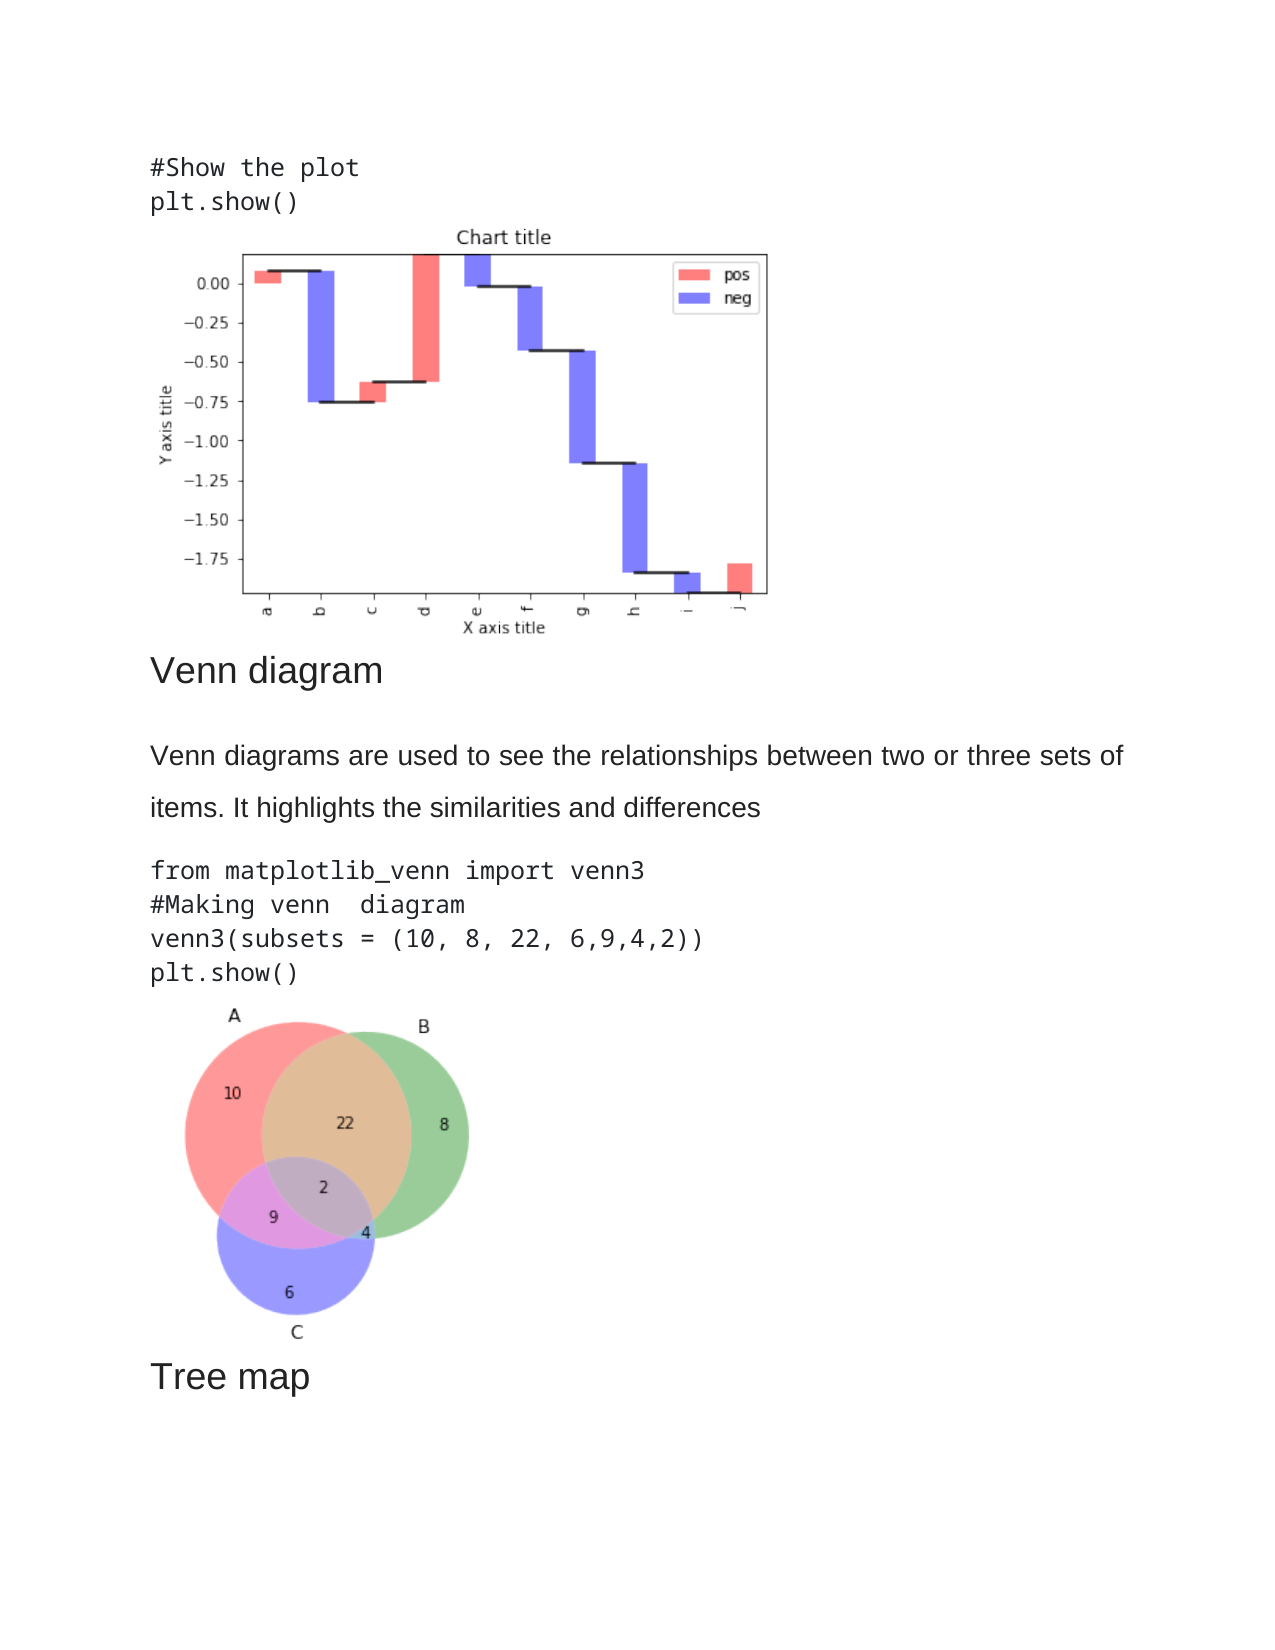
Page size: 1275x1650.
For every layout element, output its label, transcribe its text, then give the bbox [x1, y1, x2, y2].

text #Making venn diagram [150, 886, 1125, 921]
text Venn diagrams are used to see the relationships between two or three sets of items. It highlights the similarities and differences [150, 720, 1125, 823]
text #Show the plot [150, 150, 1125, 184]
text plt.show() [150, 954, 1125, 989]
picture [150, 988, 504, 1355]
text Tree map [150, 1354, 1125, 1397]
text venn3(subsets = (10, 8, 22, 6,9,4,2)) [150, 921, 1125, 954]
picture [150, 218, 775, 648]
text plt.show() [150, 184, 1125, 218]
text from matplotlib_venn import venn3 [150, 852, 1125, 886]
text Venn diagram [150, 648, 1125, 691]
